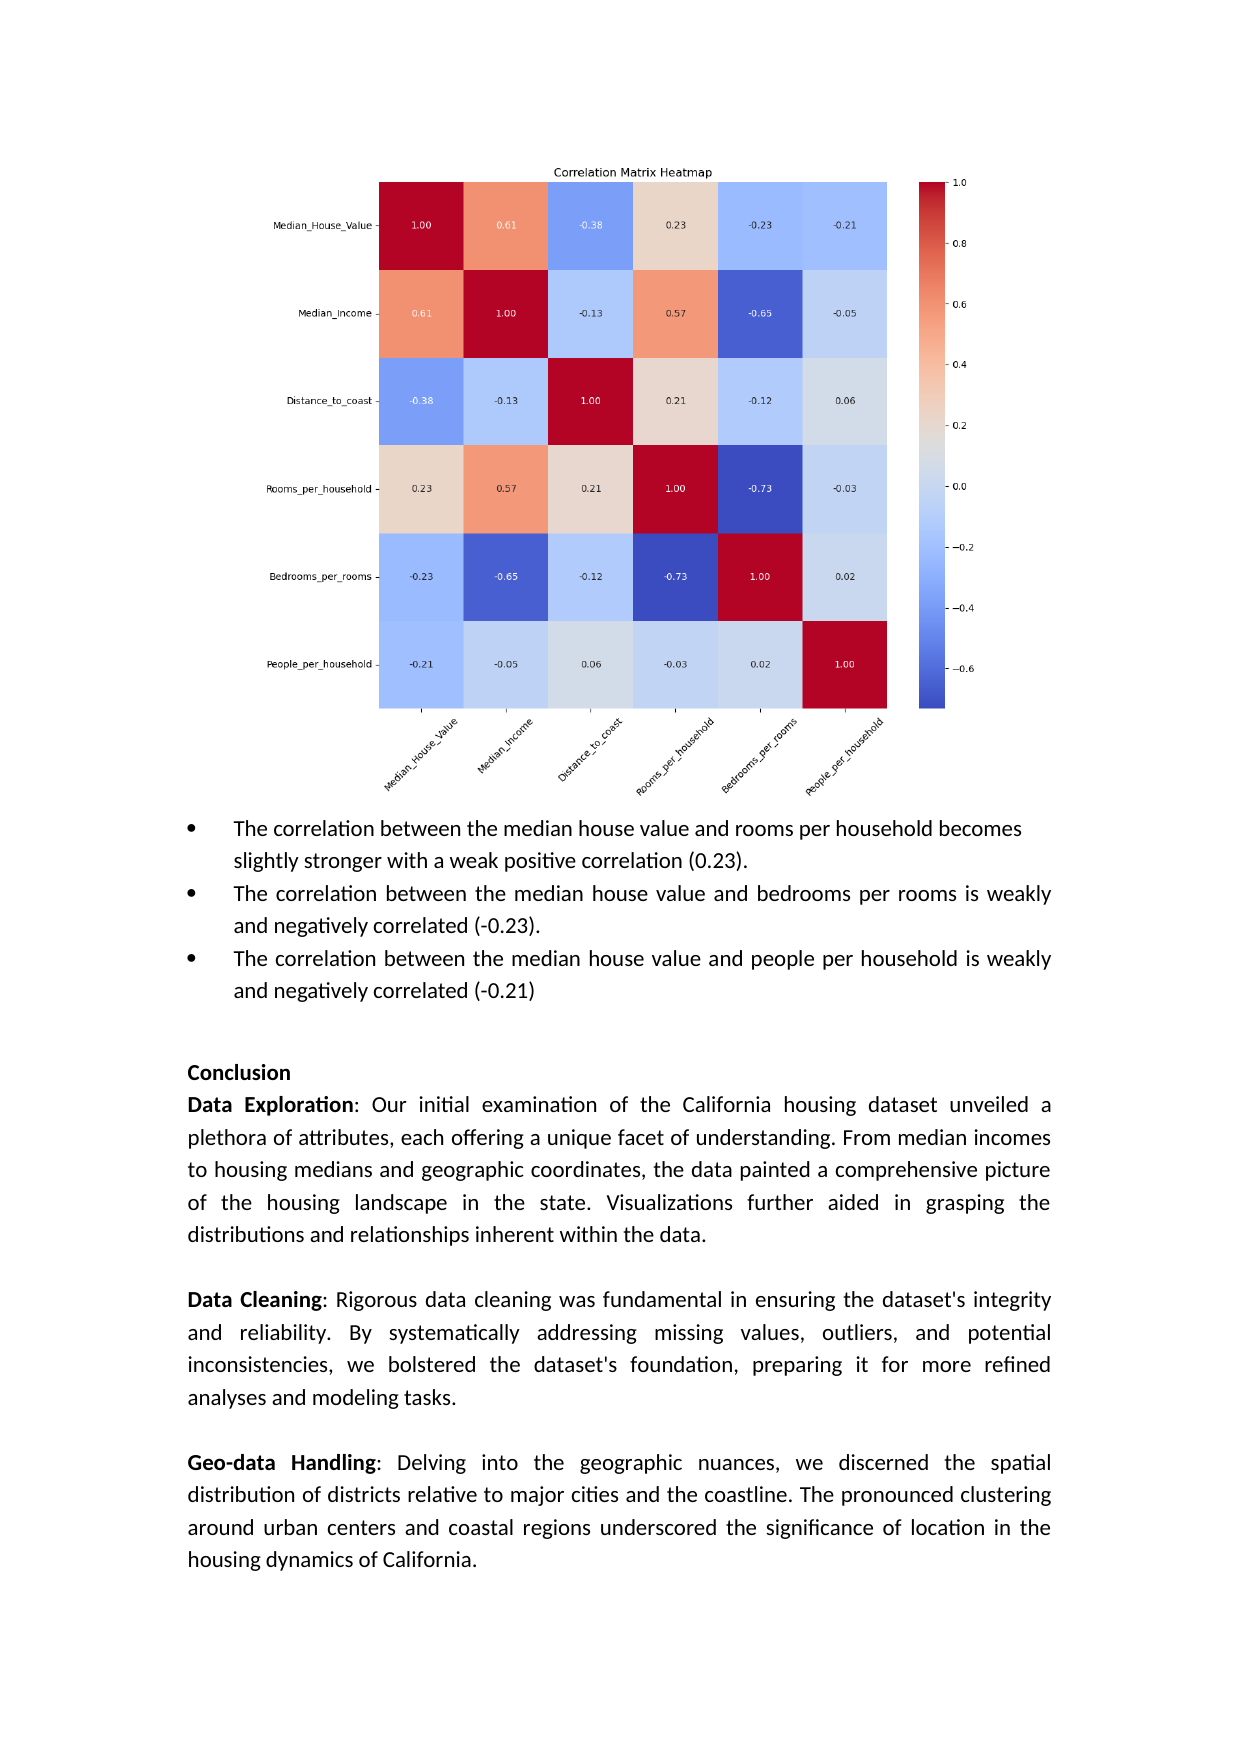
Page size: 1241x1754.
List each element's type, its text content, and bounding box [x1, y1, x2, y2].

list The correlation between the median house value and rooms per household becomes slightly stronger with a weak positive correlation (0.23). [187, 812, 1053, 877]
list The correlation between the median house value and people per household is weakly and negatively correlated (-0.21) [187, 942, 1053, 1007]
text Data Exploration: Our initial examination of the California housing dataset unveiled a plethora of attributes, each offering a unique facet of understanding. From median incomes to housing medians and geographic coordinates, the data painted a comprehensive picture of the housing landscape in the state. Visualizations further aided in grasping the distributions and relationships inherent within the data. [187, 1088, 1053, 1250]
picture [259, 162, 981, 804]
list The correlation between the median house value and bedrooms per rooms is weakly and negatively correlated (-0.23). [187, 877, 1053, 942]
subtitle Conclusion [187, 1055, 1053, 1088]
text Data Cleaning: Rigorous data cleaning was fundamental in ensuring the dataset's integrity and reliability. By systematically addressing missing values, outliers, and potential inconsistencies, we bolstered the dataset's foundation, preparing it for more refined analyses and modeling tasks. [187, 1283, 1053, 1413]
text Geo-data Handling: Delving into the geographic nuances, we discerned the spatial distribution of districts relative to major cities and the coastline. The pronounced clustering around urban centers and coastal regions underscored the significance of location in the housing dynamics of California. [187, 1445, 1053, 1575]
